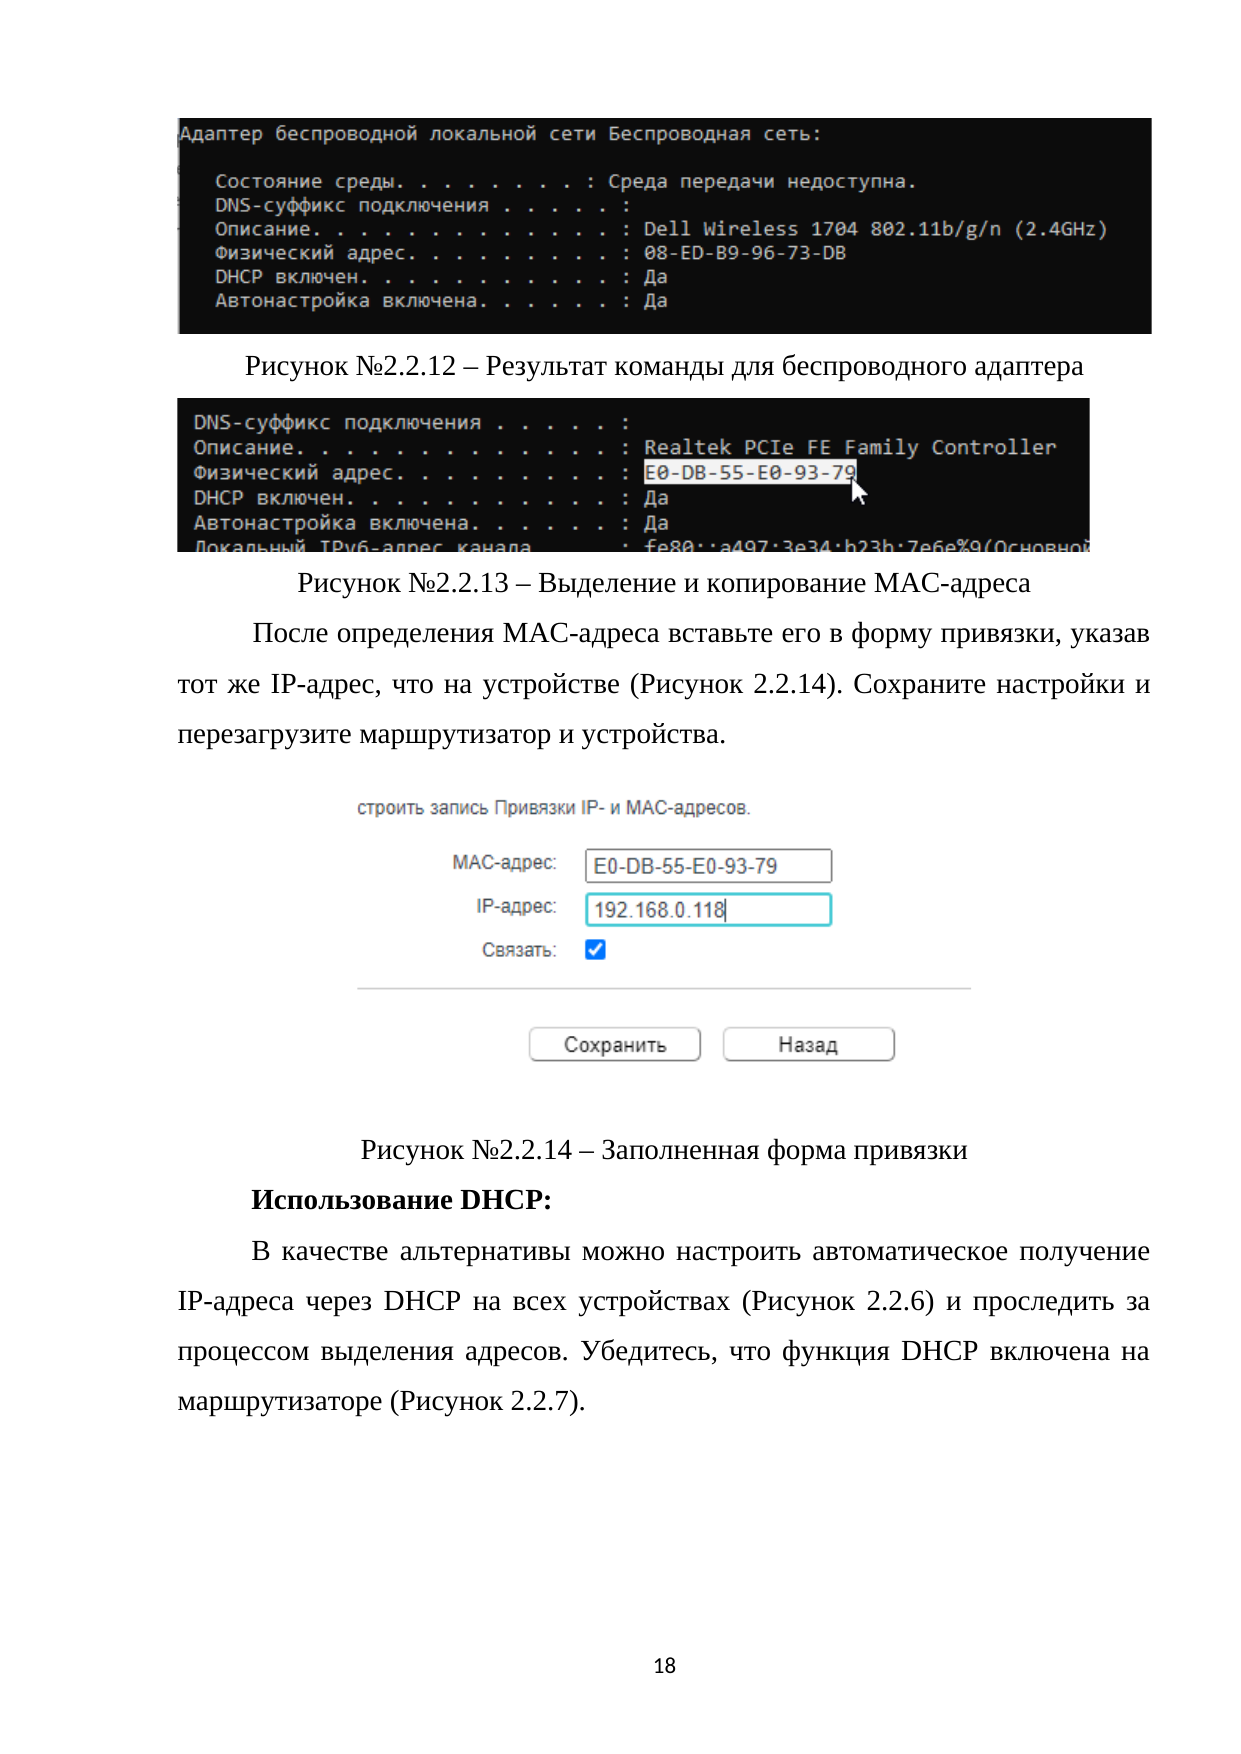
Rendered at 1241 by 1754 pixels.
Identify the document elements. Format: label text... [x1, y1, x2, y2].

list Рисунок №2.2.14 – Заполненная форма привязки [177, 1132, 1151, 1166]
picture [177, 398, 1090, 552]
text В качестве альтернативы можно настроить автоматическое получение IP-адреса через DHCP на всех устройствах (Рисунок 2.2.6) и проследить за процессом выделения адресов. Убедитесь, что функция DHCP включена на маршрутизаторе (Рисунок 2.2.7). [177, 1233, 1151, 1417]
picture [357, 766, 972, 1132]
text После определения MAC-адреса вставьте его в форму привязки, указав тот же IP-адрес, что на устройстве (Рисунок 2.2.14). Сохраните настройки и перезагрузите маршрутизатор и устройства. [177, 616, 1151, 750]
picture [177, 118, 1152, 334]
text Рисунок №2.2.13 – Выделение и копирование MAC-адреса [177, 565, 1151, 599]
text Рисунок №2.2.12 – Результат команды для беспроводного адаптера [177, 348, 1151, 381]
text Использование DHCP: [177, 1182, 1151, 1216]
